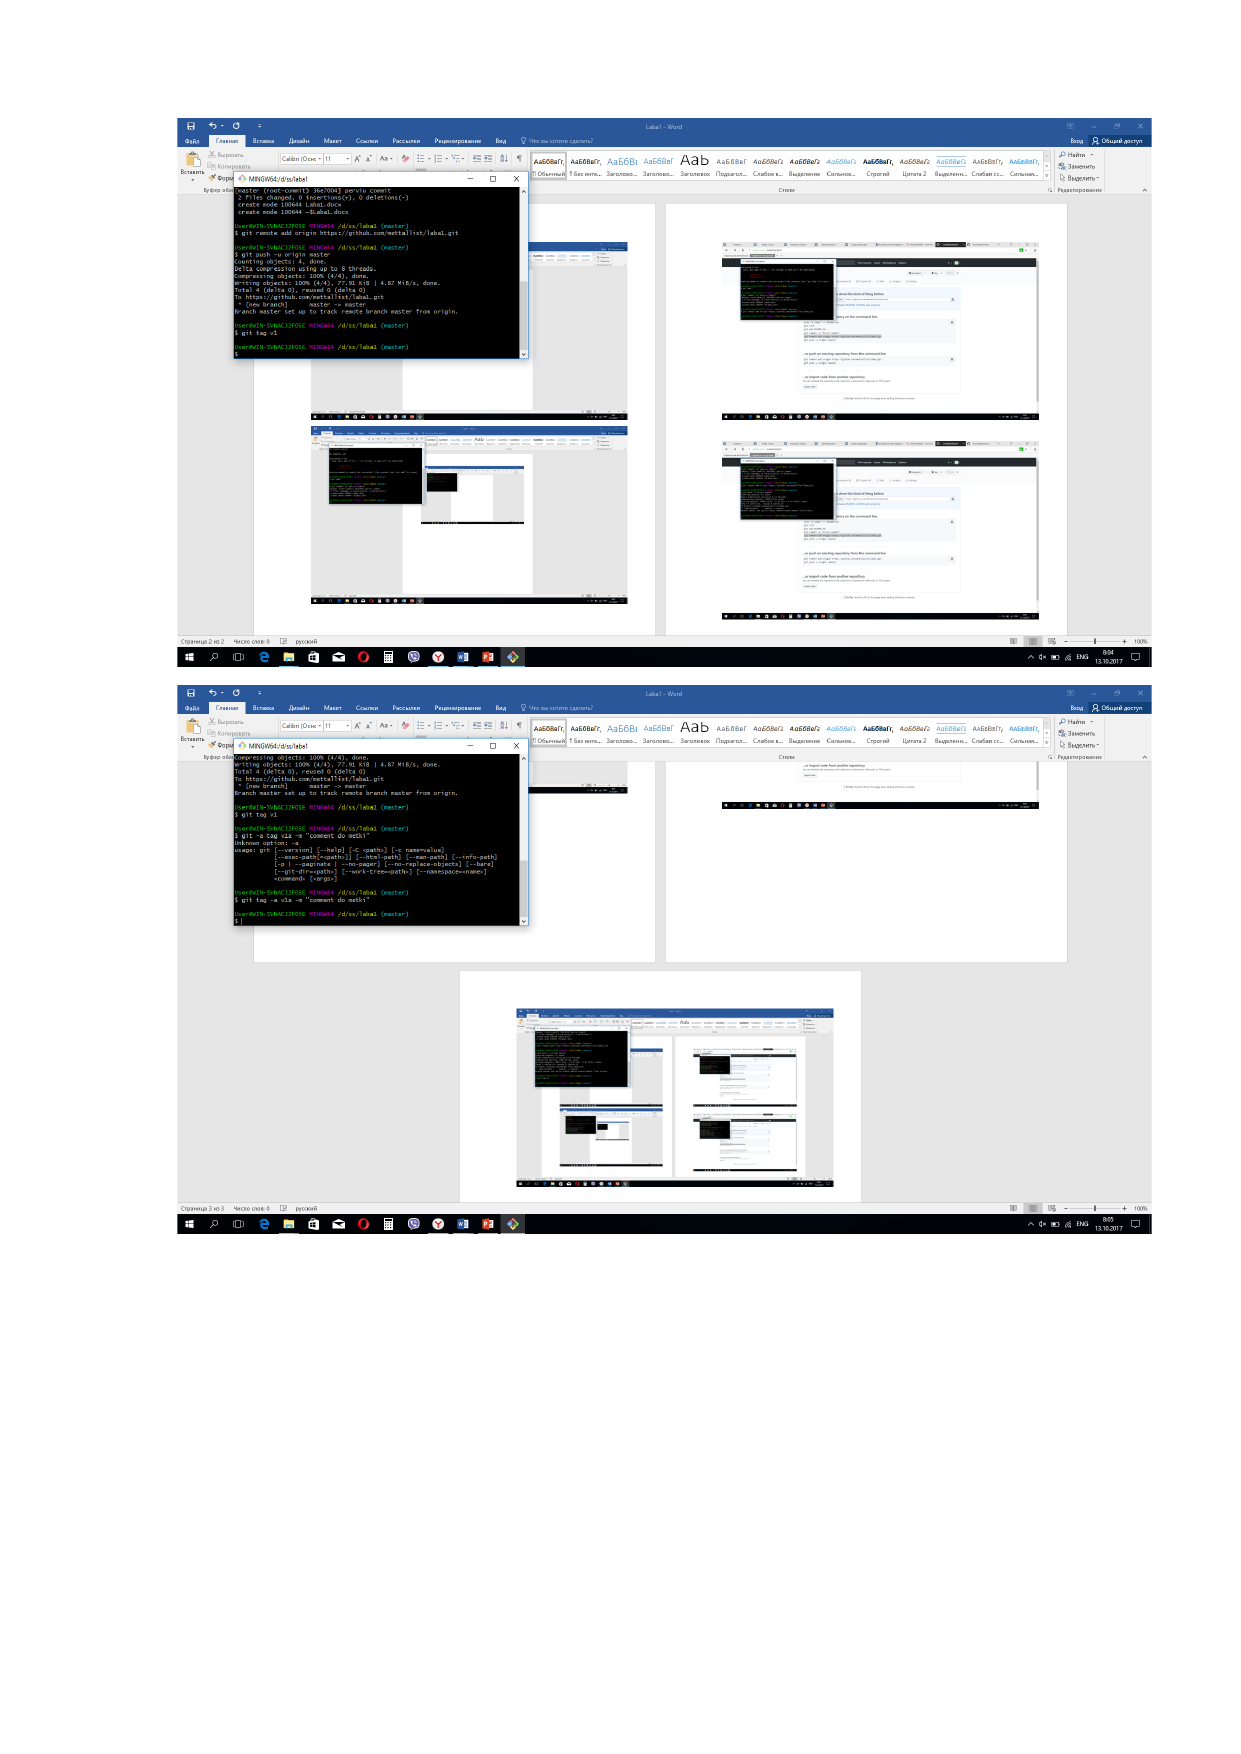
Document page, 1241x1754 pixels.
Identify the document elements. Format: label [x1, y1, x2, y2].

picture [177, 685, 1152, 1234]
picture [177, 118, 1152, 667]
